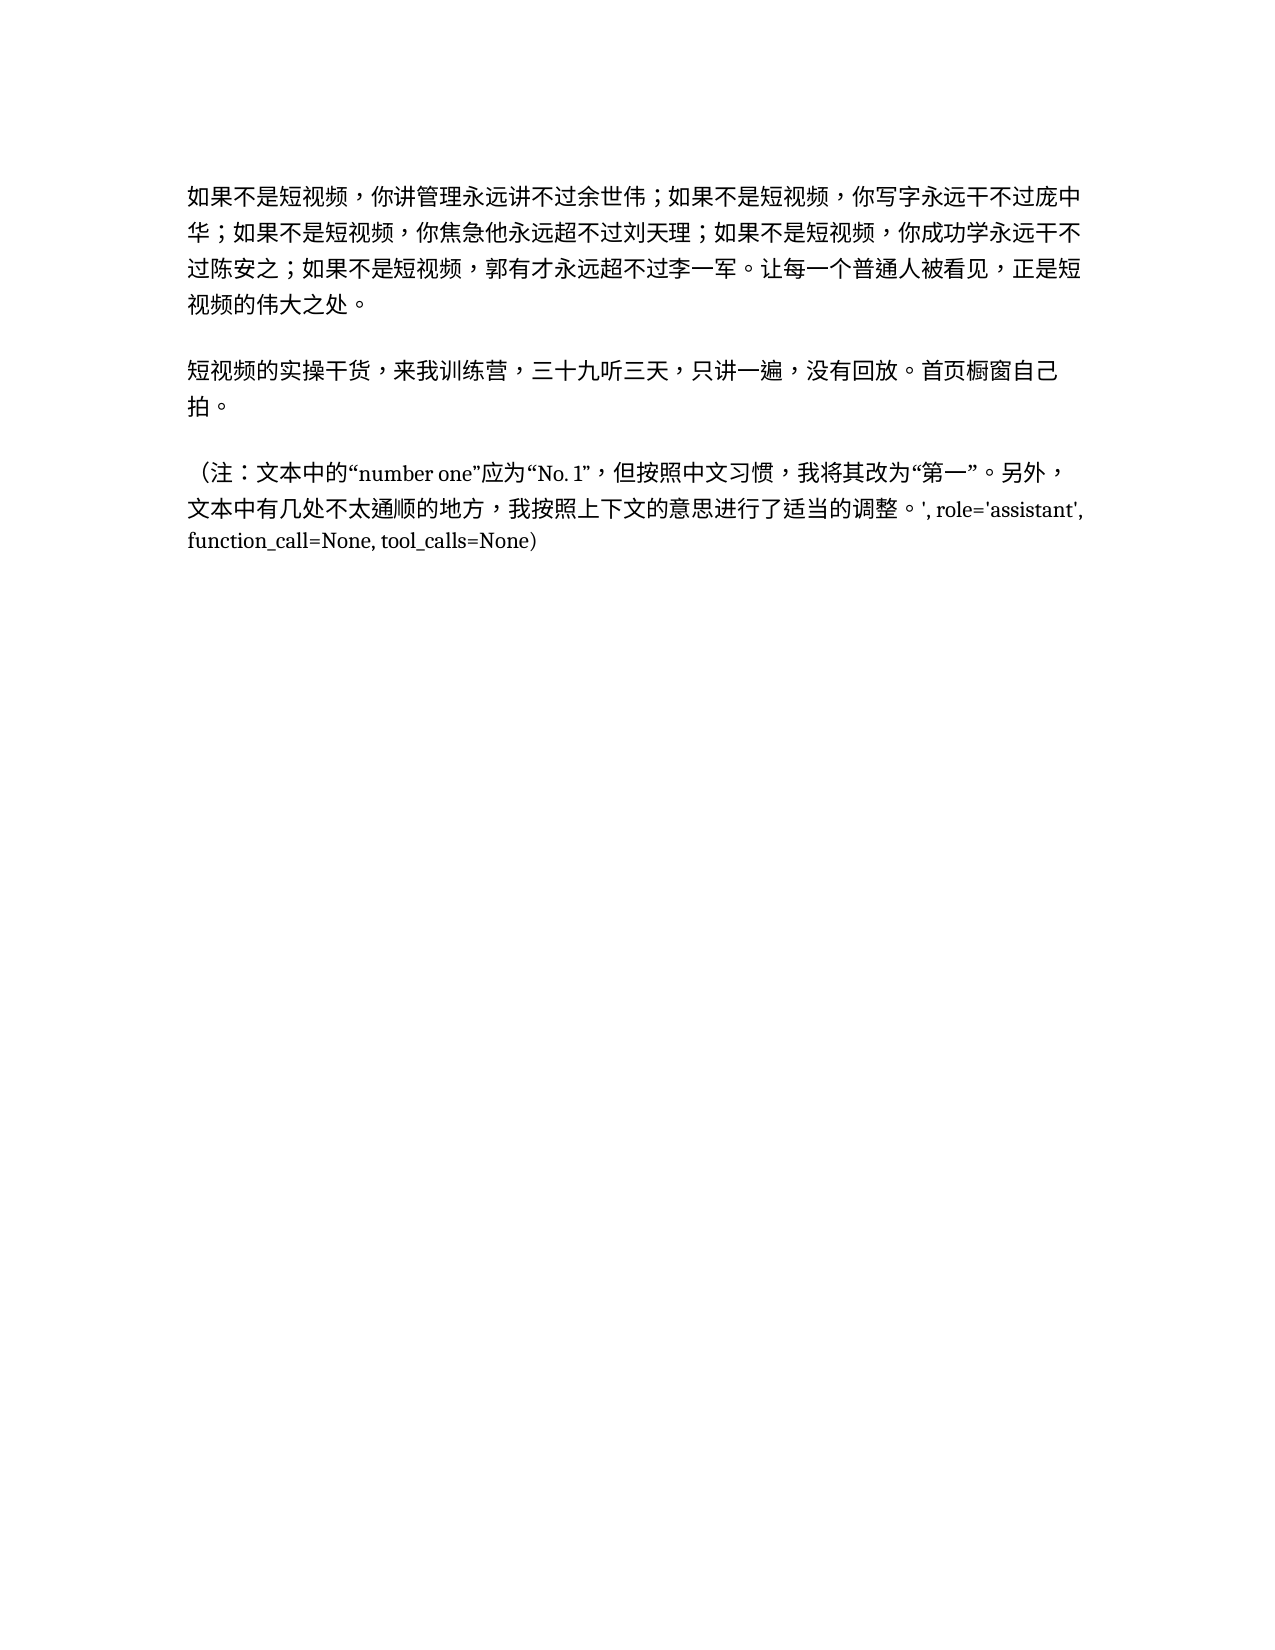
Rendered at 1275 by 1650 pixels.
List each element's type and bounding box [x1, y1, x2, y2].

text [187, 150, 1087, 554]
